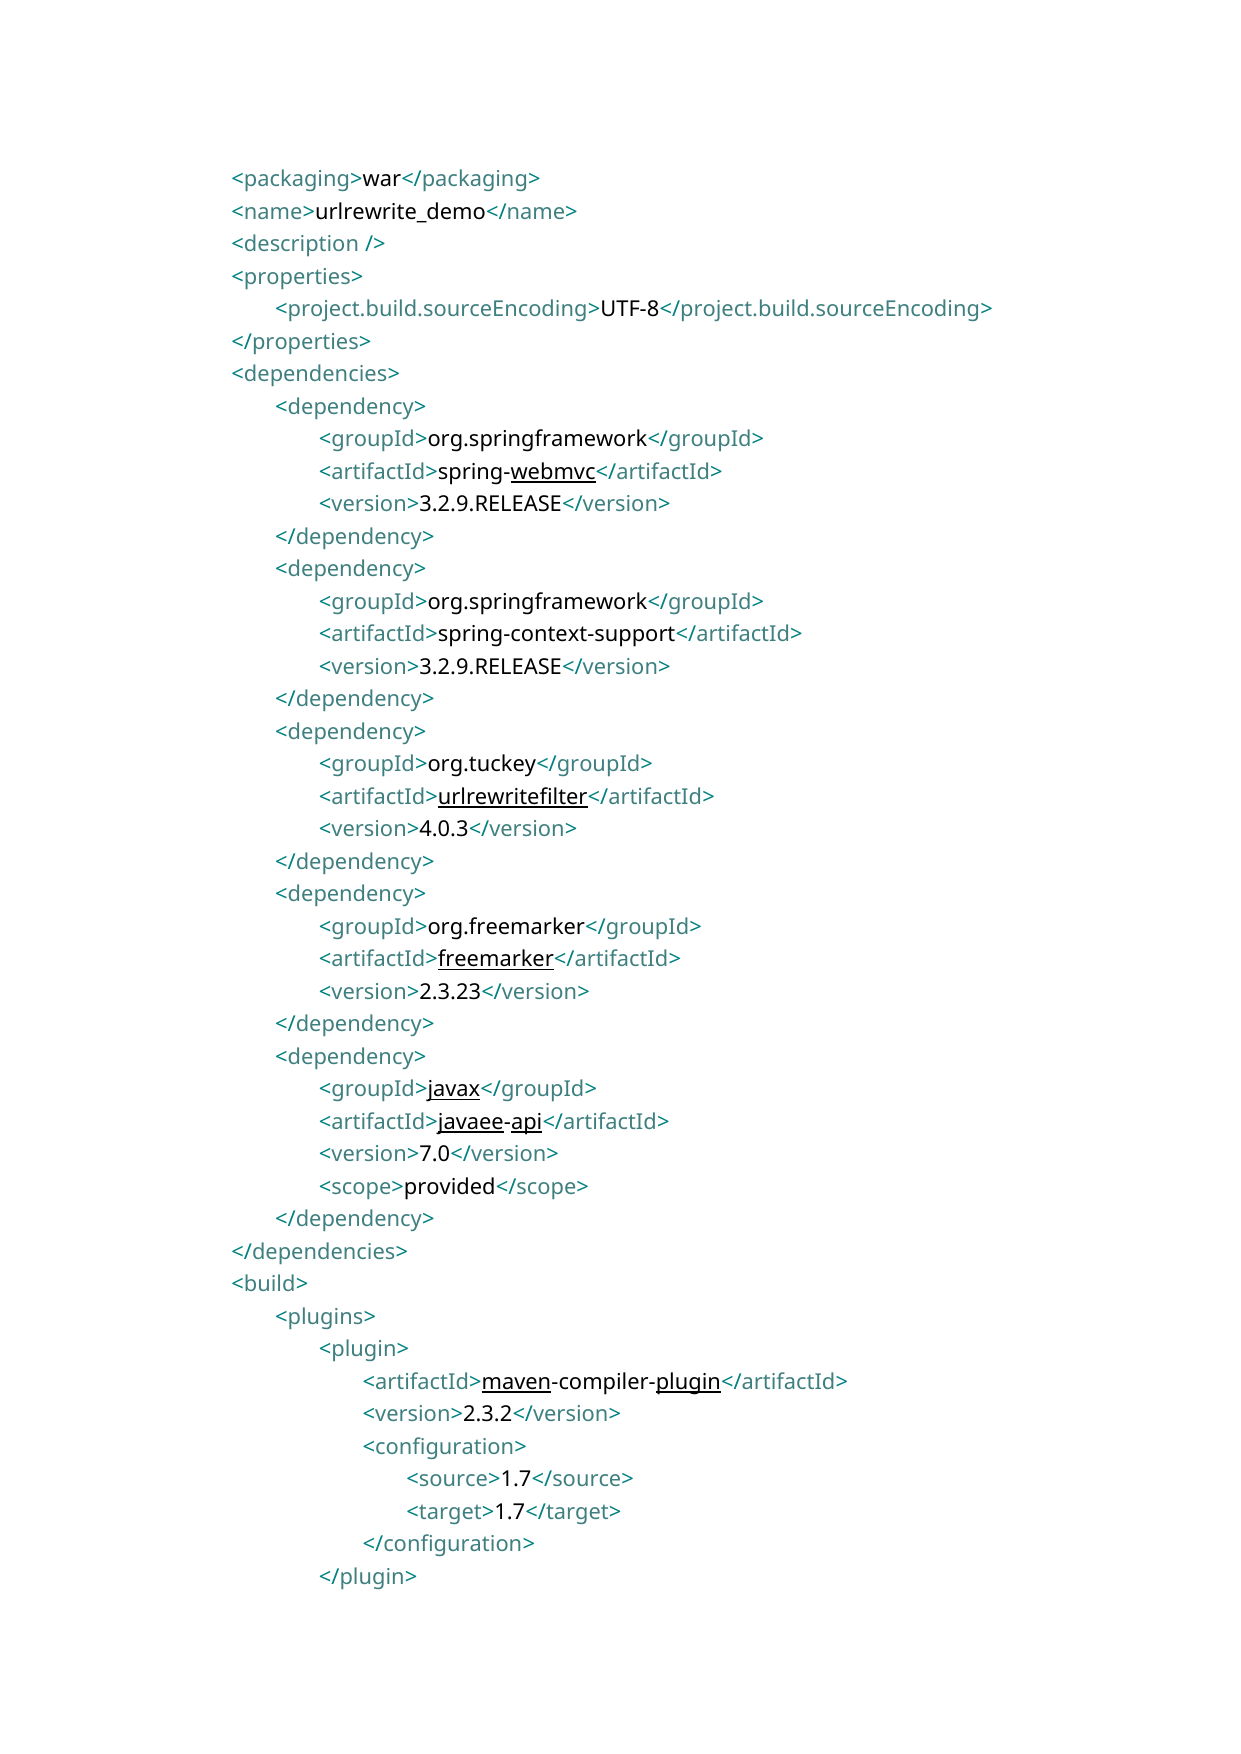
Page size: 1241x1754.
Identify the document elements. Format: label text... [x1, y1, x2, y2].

text <groupId>org.tuckey</groupId> [187, 747, 1053, 779]
text <source>1.7</source> [187, 1462, 1053, 1494]
text <version>2.3.23</version> [187, 974, 1053, 1007]
text </plugin> [187, 1559, 1053, 1592]
text <dependency> [187, 1039, 1053, 1072]
text <version>2.3.2</version> [187, 1397, 1053, 1429]
text <packaging>war</packaging> [187, 162, 1053, 194]
text <version>4.0.3</version> [187, 812, 1053, 844]
text <artifactId>spring-webmvc</artifactId> [187, 454, 1053, 487]
text </dependency> [187, 1202, 1053, 1234]
text <groupId>org.springframework</groupId> [187, 422, 1053, 454]
text <build> [187, 1267, 1053, 1299]
text <version>7.0</version> [187, 1137, 1053, 1169]
text <description /> [187, 227, 1053, 259]
text <dependencies> [187, 357, 1053, 389]
text </configuration> [187, 1527, 1053, 1559]
text </dependency> [187, 844, 1053, 877]
text </dependency> [187, 519, 1053, 552]
text <dependency> [187, 389, 1053, 422]
text <groupId>javax</groupId> [187, 1072, 1053, 1104]
text <artifactId>maven-compiler-plugin</artifactId> [187, 1364, 1053, 1397]
text <groupId>org.springframework</groupId> [187, 584, 1053, 617]
text <plugin> [187, 1332, 1053, 1364]
text <target>1.7</target> [187, 1494, 1053, 1527]
text <artifactId>spring-context-support</artifactId> [187, 617, 1053, 649]
text <artifactId>freemarker</artifactId> [187, 942, 1053, 974]
text <version>3.2.9.RELEASE</version> [187, 487, 1053, 519]
text <dependency> [187, 552, 1053, 584]
text <groupId>org.freemarker</groupId> [187, 909, 1053, 942]
text <name>urlrewrite_demo</name> [187, 194, 1053, 227]
text <dependency> [187, 714, 1053, 747]
text </dependency> [187, 1007, 1053, 1039]
text </properties> [187, 324, 1053, 357]
text <configuration> [187, 1429, 1053, 1462]
text <artifactId>javaee-api</artifactId> [187, 1104, 1053, 1137]
text <scope>provided</scope> [187, 1169, 1053, 1202]
text <artifactId>urlrewritefilter</artifactId> [187, 779, 1053, 812]
text <dependency> [187, 877, 1053, 909]
text <plugins> [187, 1299, 1053, 1332]
text <project.build.sourceEncoding>UTF-8</project.build.sourceEncoding> [187, 292, 1053, 324]
text <version>3.2.9.RELEASE</version> [187, 649, 1053, 682]
text <properties> [187, 259, 1053, 292]
text </dependencies> [187, 1234, 1053, 1267]
text </dependency> [187, 682, 1053, 714]
